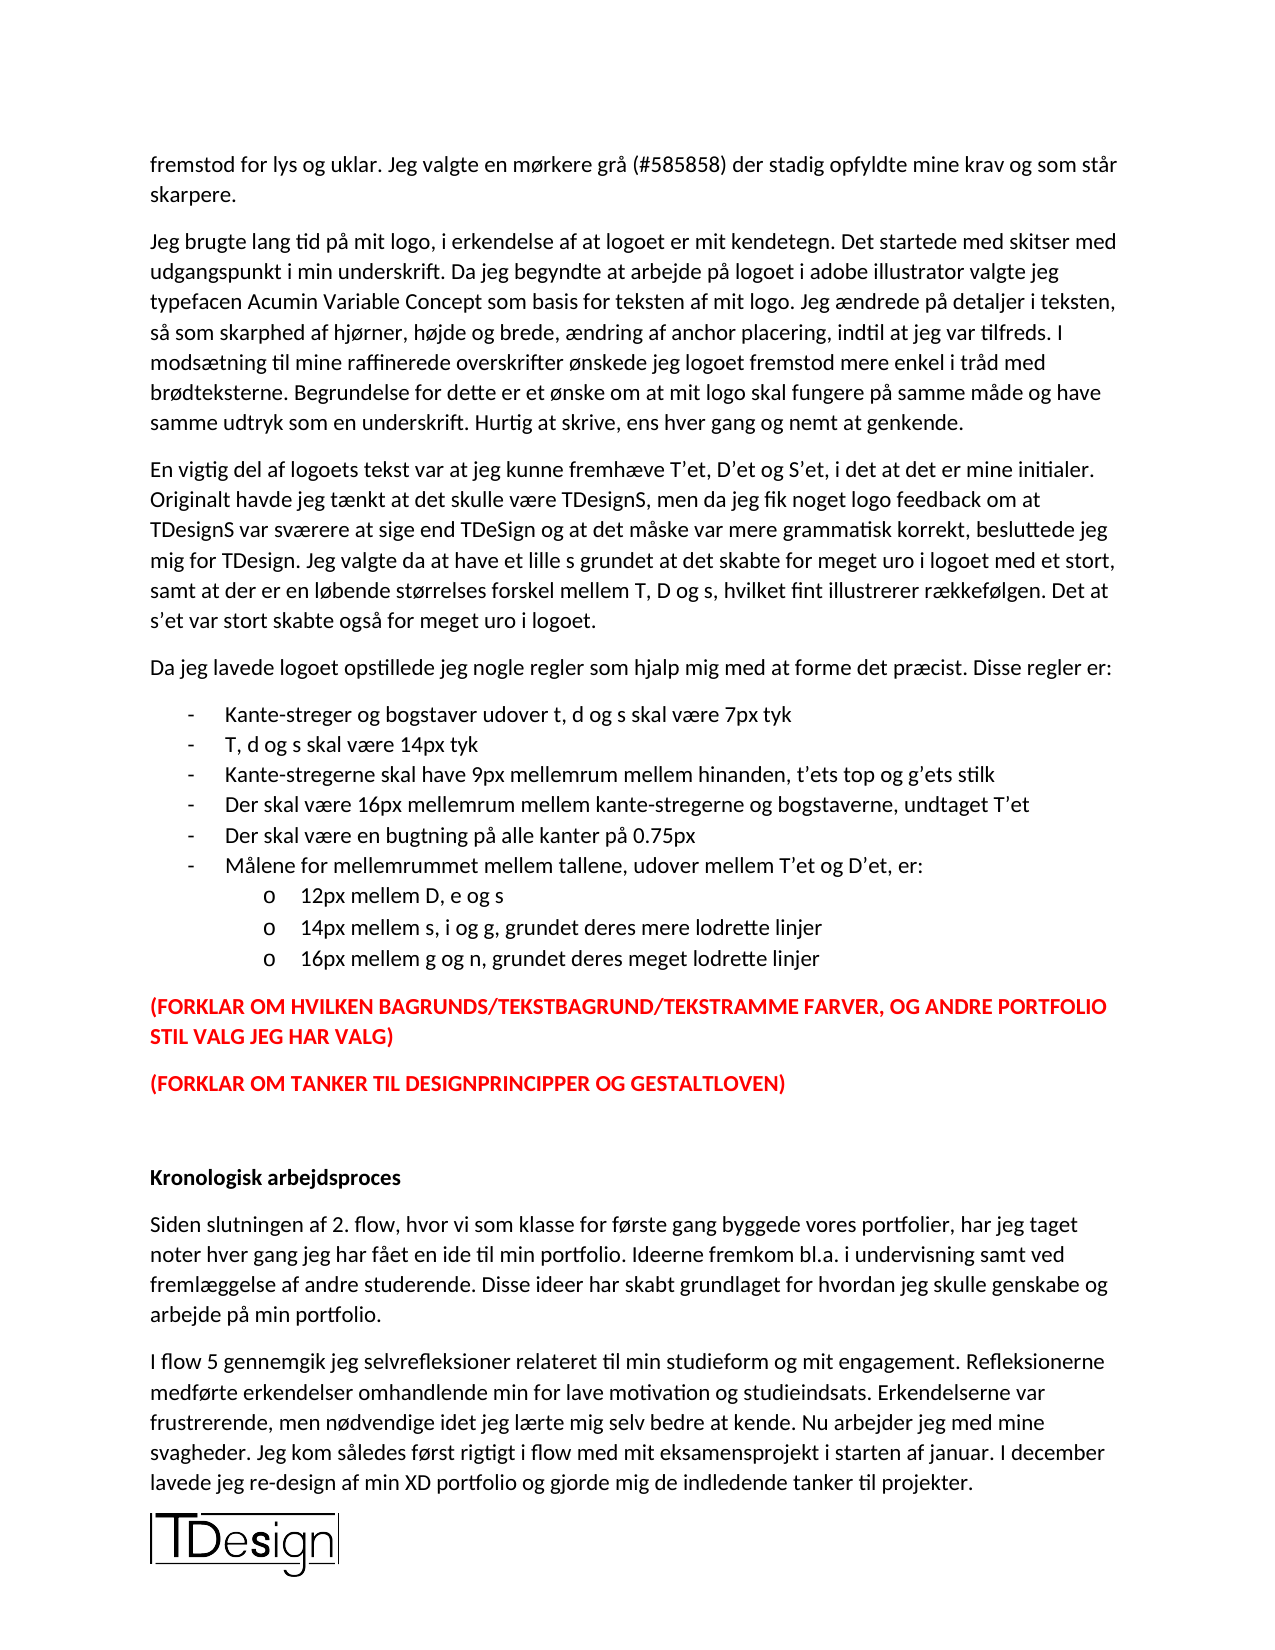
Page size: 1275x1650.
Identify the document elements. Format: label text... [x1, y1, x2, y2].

text Jeg brugte lang tid på mit logo, i erkendelse af at logoet er mit kendetegn. Det startede med skitser med udgangspunkt i min underskrift. Da jeg begyndte at arbejde på logoet i adobe illustrator valgte jeg typefacen Acumin Variable Concept som basis for teksten af mit logo. Jeg ændrede på detaljer i teksten, så som skarphed af hjørner, højde og brede, ændring af anchor placering, indtil at jeg var tilfreds. I modsætning til mine raffinerede overskrifter ønskede jeg logoet fremstod mere enkel i tråd med brødteksterne. Begrundelse for dette er et ønske om at mit logo skal fungere på samme måde og have samme udtryk som en underskrift. Hurtig at skrive, ens hver gang og nemt at genkende. [150, 227, 1125, 436]
text En vigtig del af logoets tekst var at jeg kunne fremhæve T’et, D’et og S’et, i det at det er mine initialer. Originalt havde jeg tænkt at det skulle være TDesignS, men da jeg fik noget logo feedback om at TDesignS var sværere at sige end TDeSign og at det måske var mere grammatisk korrekt, besluttede jeg mig for TDesign. Jeg valgte da at have et lille s grundet at det skabte for meget uro i logoet med et stort, samt at der er en løbende størrelses forskel mellem T, D og s, hvilket fint illustrerer rækkefølgen. Det at s’et var stort skabte også for meget uro i logoet. [150, 455, 1125, 634]
list Der skal være en bugtning på alle kanter på 0.75px [187, 821, 1125, 849]
list 16px mellem g og n, grundet deres meget lodrette linjer [262, 944, 1125, 973]
list Der skal være 16px mellemrum mellem kante-stregerne og bogstaverne, undtaget T’et [187, 791, 1125, 819]
list Kante-stregerne skal have 9px mellemrum mellem hinanden, t’ets top og g’ets stilk [187, 760, 1125, 788]
list Kante-streger og bogstaver udover t, d og s skal være 7px tyk [187, 700, 1125, 728]
text I flow 5 gennemgik jeg selvrefleksioner relateret til min studieform og mit engagement. Refleksionerne medførte erkendelser omhandlende min for lave motivation og studieindsats. Erkendelserne var frustrerende, men nødvendige idet jeg lærte mig selv bedre at kende. Nu arbejder jeg med mine svagheder. Jeg kom således først rigtigt i flow med mit eksamensprojekt i starten af januar. I december lavede jeg re-design af min XD portfolio og gjorde mig de indledende tanker til projekter. [150, 1347, 1125, 1496]
text Da jeg lavede logoet opstillede jeg nogle regler som hjalp mig med at forme det præcist. Disse regler er: [150, 653, 1125, 681]
picture [150, 1513, 339, 1577]
text (FORKLAR OM HVILKEN BAGRUNDS/TEKSTBAGRUND/TEKSTRAMME FARVER, OG ANDRE PORTFOLIO STIL VALG JEG HAR VALG) [150, 992, 1125, 1051]
list 14px mellem s, i og g, grundet deres mere lodrette linjer [262, 913, 1125, 942]
text Siden slutningen af 2. flow, hvor vi som klasse for første gang byggede vores portfolier, har jeg taget noter hver gang jeg har fået en ide til min portfolio. Ideerne fremkom bl.a. i undervisning samt ved fremlæggelse af andre studerende. Disse ideer har skabt grundlaget for hvordan jeg skulle genskabe og arbejde på min portfolio. [150, 1210, 1125, 1329]
text (FORKLAR OM TANKER TIL DESIGNPRINCIPPER OG GESTALTLOVEN) [150, 1069, 1125, 1097]
list Målene for mellemrummet mellem tallene, udover mellem T’et og D’et, er: [187, 851, 1125, 879]
text Kronologisk arbejdsproces [150, 1163, 1125, 1191]
list 12px mellem D, e og s [262, 881, 1125, 910]
list T, d og s skal være 14px tyk [187, 730, 1125, 758]
